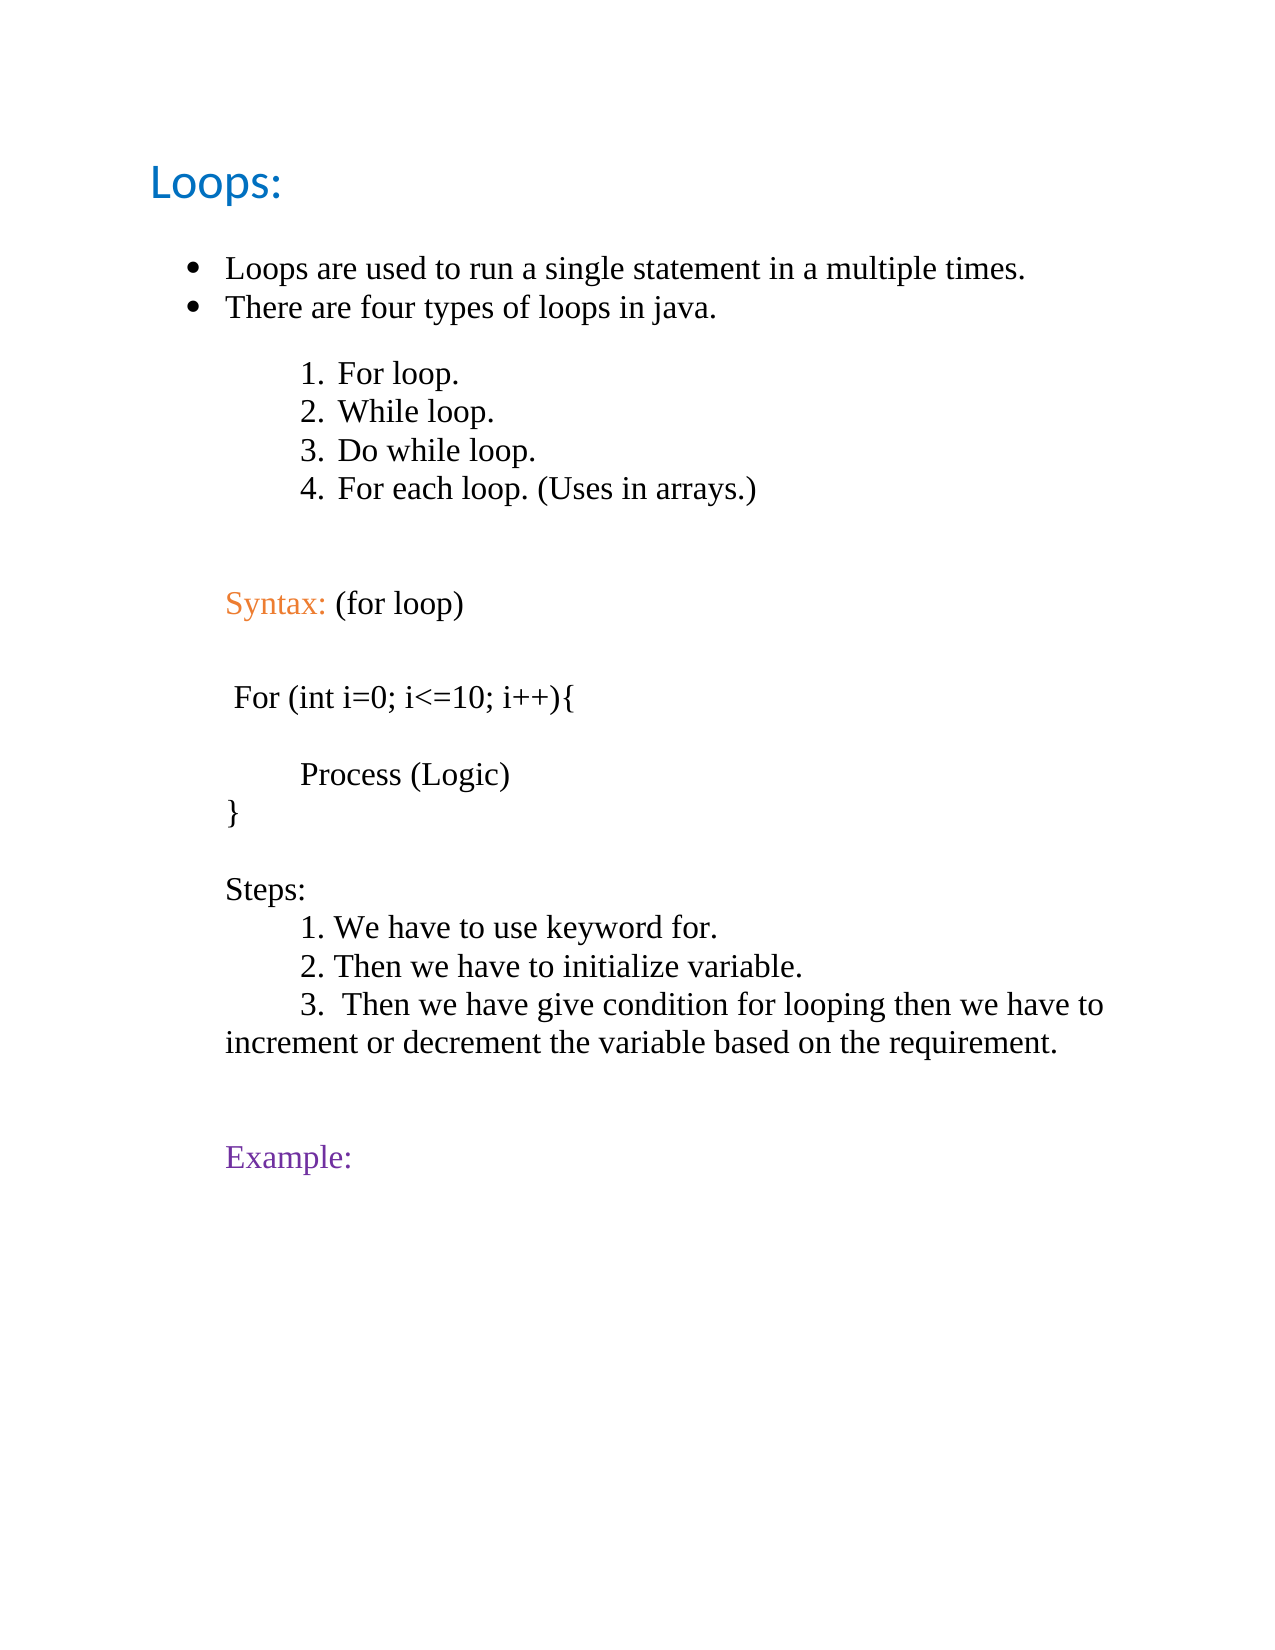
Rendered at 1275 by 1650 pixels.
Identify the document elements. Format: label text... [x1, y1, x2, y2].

list Process (Logic) [225, 754, 1125, 793]
list } [225, 793, 1125, 831]
list For (int i=0; i<=10; i++){ [225, 678, 1125, 716]
list Syntax: (for loop) [225, 583, 1125, 622]
list For loop. [300, 353, 1125, 392]
list Steps: [225, 869, 1125, 908]
list 1. We have to use keyword for. [225, 908, 1125, 946]
list Do while loop. [300, 430, 1125, 468]
list There are four types of loops in java. [187, 287, 1125, 325]
list For each loop. (Uses in arrays.) [300, 468, 1125, 507]
text Loops: [150, 150, 1125, 211]
list 3. Then we have give condition for looping then we have to increment or decrement the variable based on the requirement. [225, 984, 1125, 1061]
list 2. Then we have to initialize variable. [225, 946, 1125, 984]
list Example: [225, 1138, 1125, 1176]
list While loop. [300, 392, 1125, 430]
list Loops are used to run a single statement in a multiple times. [187, 248, 1125, 287]
